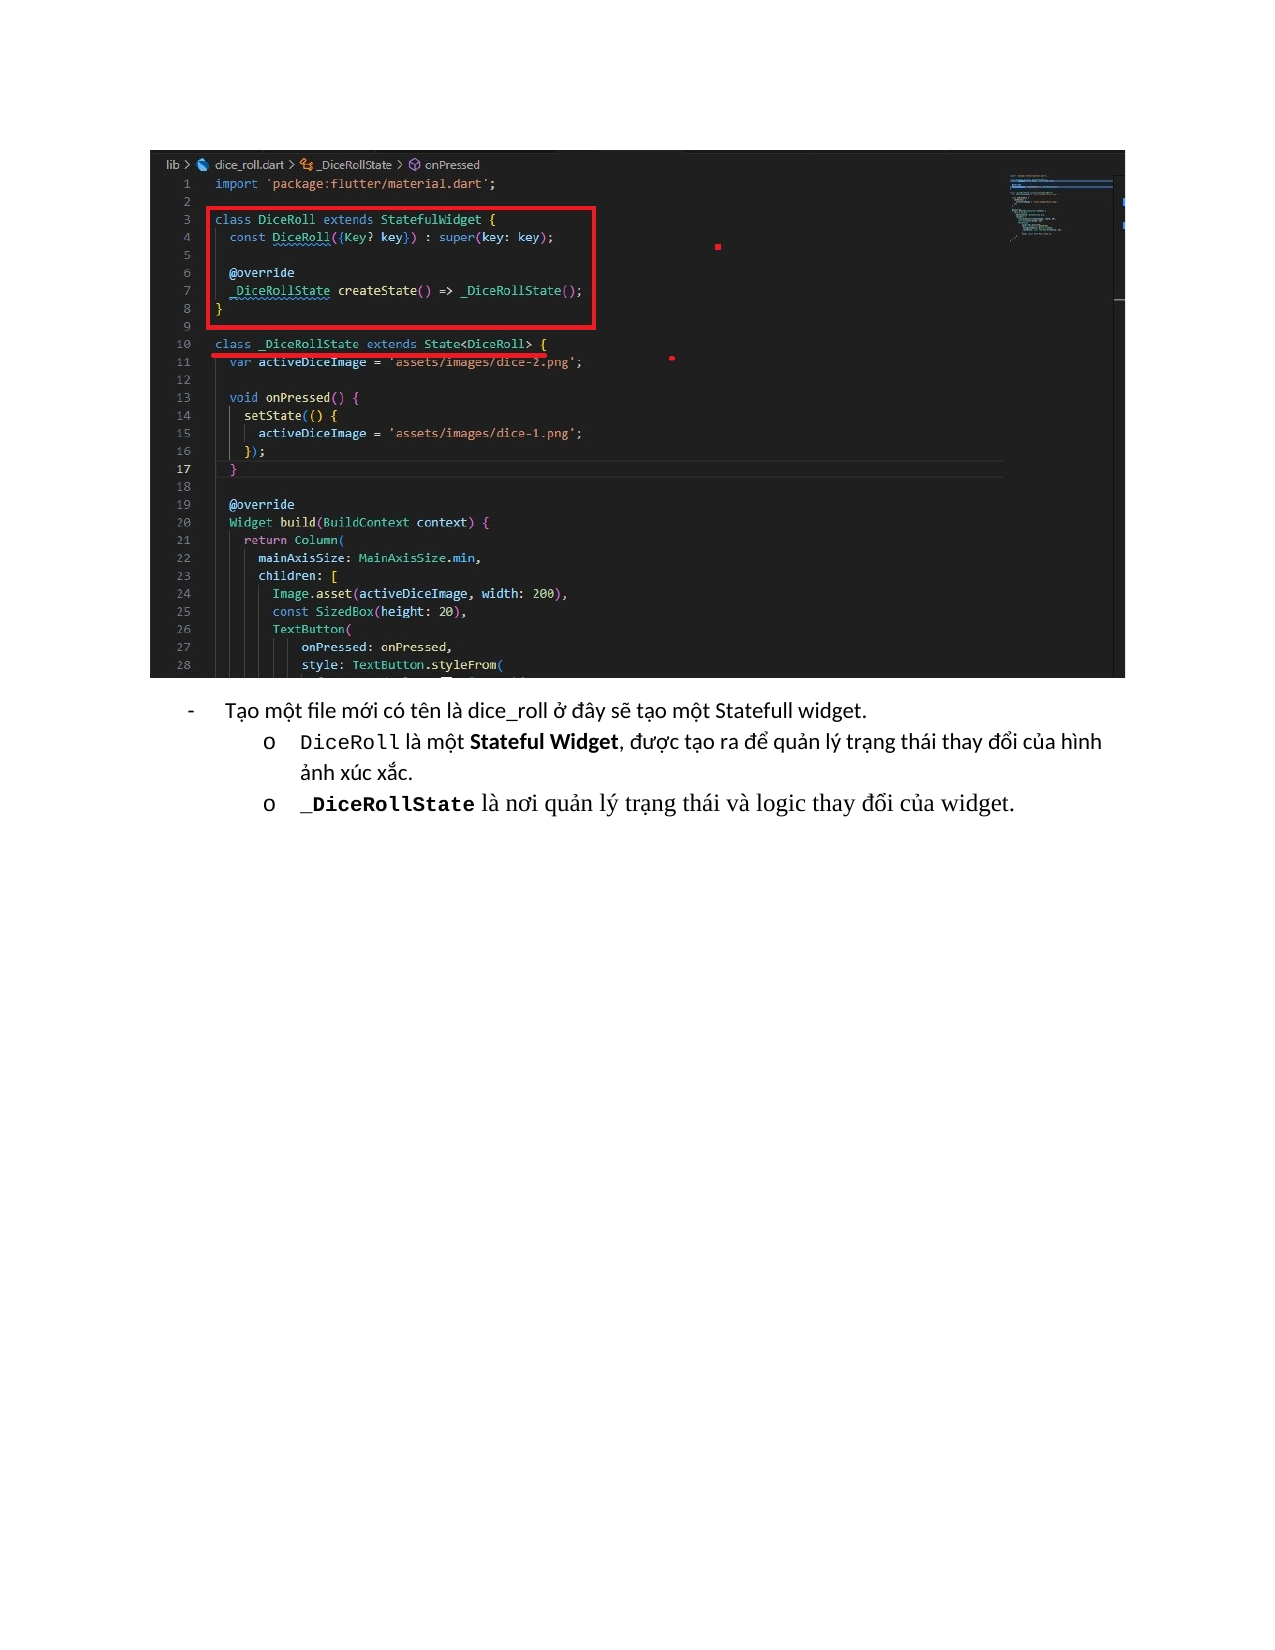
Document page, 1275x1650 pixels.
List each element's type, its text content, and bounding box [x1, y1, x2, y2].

list _DiceRollState là nơi quản lý trạng thái và logic thay đổi của widget. [262, 788, 1125, 818]
list Tạo một file mới có tên là dice_roll ở đây sẽ tạo một Statefull widget. [187, 697, 1125, 724]
picture [150, 150, 1125, 678]
list DiceRoll là một Stateful Widget, được tạo ra để quản lý trạng thái thay đổi của hình ảnh xúc xắc. [262, 727, 1125, 786]
